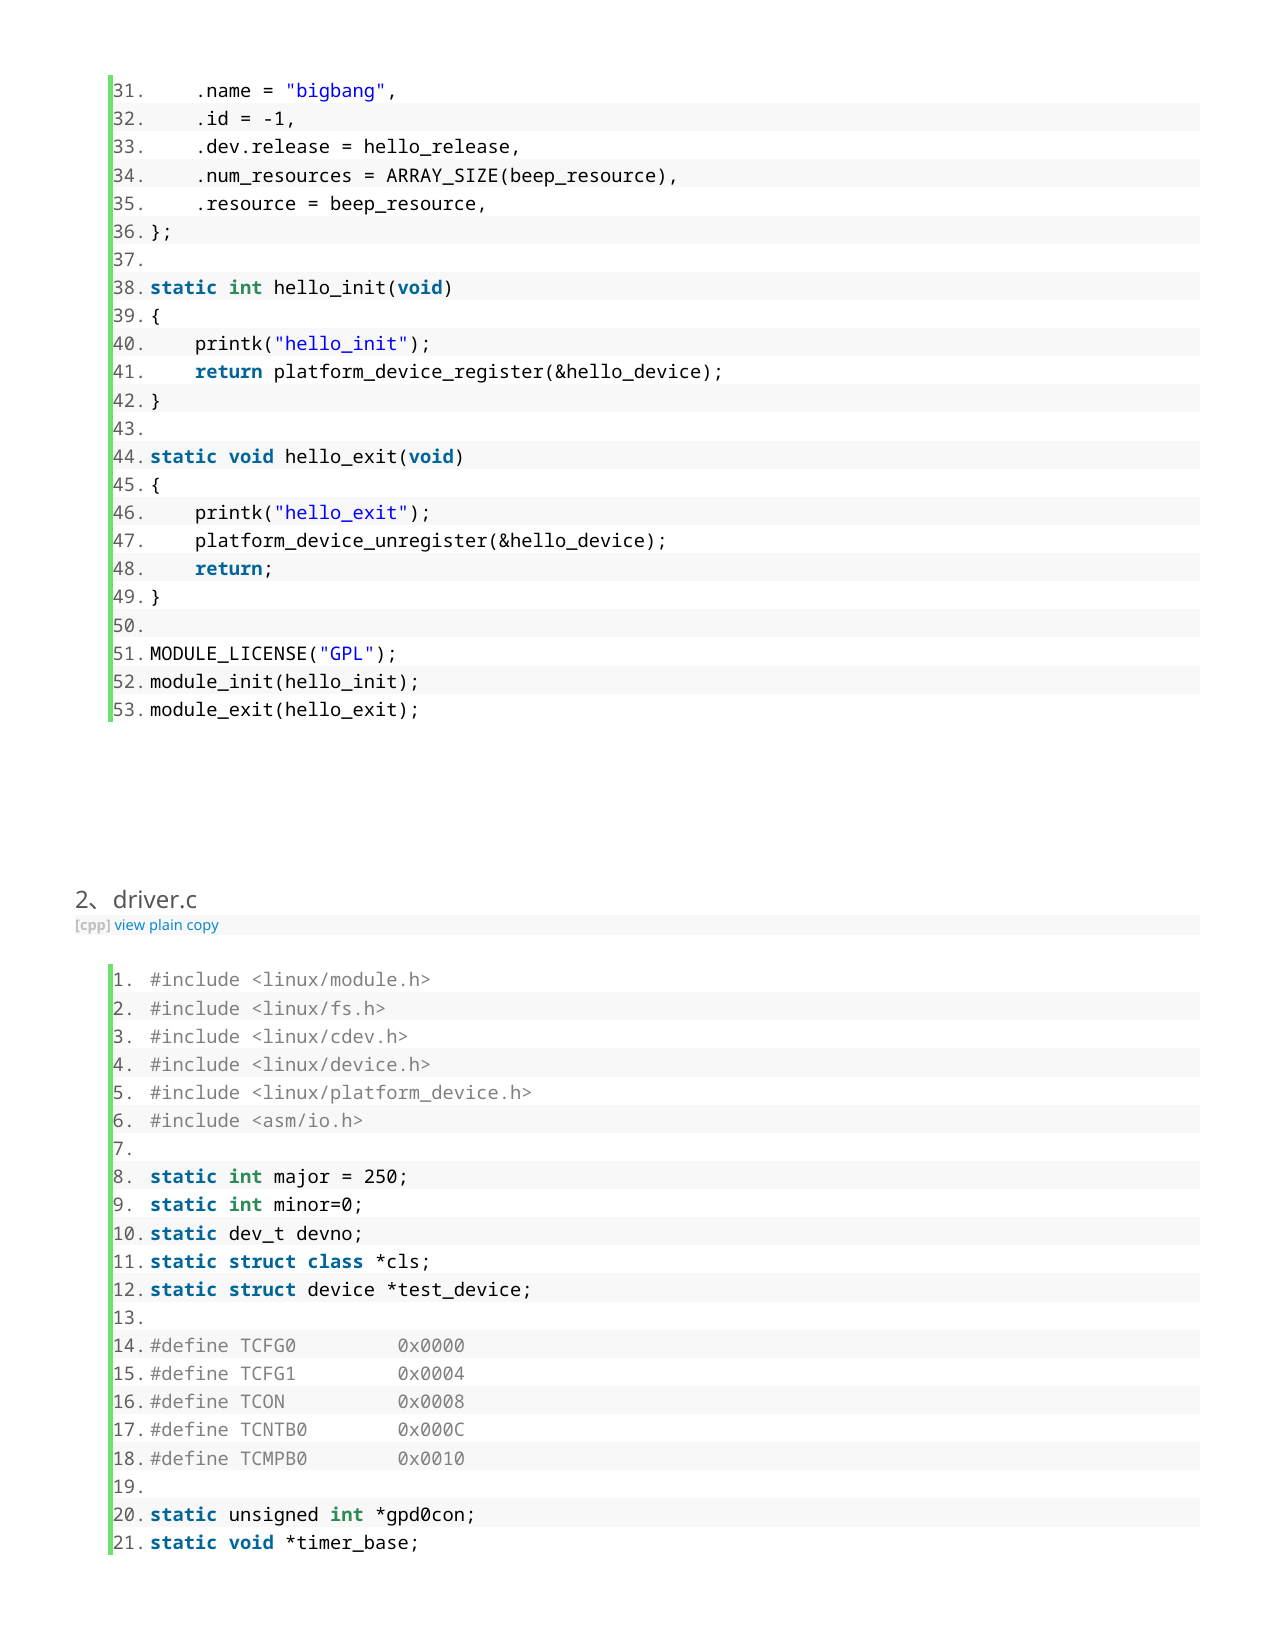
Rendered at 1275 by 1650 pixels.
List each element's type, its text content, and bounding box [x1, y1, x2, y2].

list #define TCFG1 0x0004 [113, 1358, 1200, 1386]
list MODULE_LICENSE("GPL"); [113, 637, 1200, 666]
list module_exit(hello_exit); [113, 694, 1200, 722]
list module_init(hello_init); [113, 666, 1200, 694]
list #include <linux/platform_device.h> [113, 1077, 1200, 1105]
text 2、driver.c [75, 860, 1200, 915]
list static void hello_exit(void) [113, 441, 1200, 469]
list } [113, 384, 1200, 412]
list .num_resources = ARRAY_SIZE(beep_resource), [113, 159, 1200, 187]
text [cpp] view plain copy [75, 915, 1200, 935]
list static struct device *test_device; [113, 1273, 1200, 1302]
list return; [113, 553, 1200, 581]
list #include <linux/fs.h> [113, 992, 1200, 1020]
list printk("hello_exit"); [113, 497, 1200, 525]
list } [113, 581, 1200, 609]
list #include <linux/module.h> [113, 964, 1200, 992]
list return platform_device_register(&hello_device); [113, 356, 1200, 384]
list #define TCFG0 0x0000 [113, 1330, 1200, 1358]
list #define TCNTB0 0x000C [113, 1414, 1200, 1442]
list printk("hello_init"); [113, 328, 1200, 356]
list #define TCMPB0 0x0010 [113, 1442, 1200, 1470]
list static int major = 250; [113, 1161, 1200, 1189]
list static void *timer_base; [113, 1527, 1200, 1555]
list static struct class *cls; [113, 1245, 1200, 1273]
list static int minor=0; [113, 1189, 1200, 1217]
list #include <linux/cdev.h> [113, 1020, 1200, 1048]
list { [113, 300, 1200, 328]
list platform_device_unregister(&hello_device); [113, 525, 1200, 553]
list { [113, 469, 1200, 497]
list #define TCON 0x0008 [113, 1386, 1200, 1414]
list static unsigned int *gpd0con; [113, 1498, 1200, 1527]
list #include <linux/device.h> [113, 1048, 1200, 1077]
list .id = -1, [113, 103, 1200, 131]
list #include <asm/io.h> [113, 1105, 1200, 1133]
list static dev_t devno; [113, 1217, 1200, 1245]
list .dev.release = hello_release, [113, 131, 1200, 159]
list .name = "bigbang", [113, 75, 1200, 103]
list }; [113, 216, 1200, 244]
list static int hello_init(void) [113, 272, 1200, 300]
list .resource = beep_resource, [113, 187, 1200, 216]
